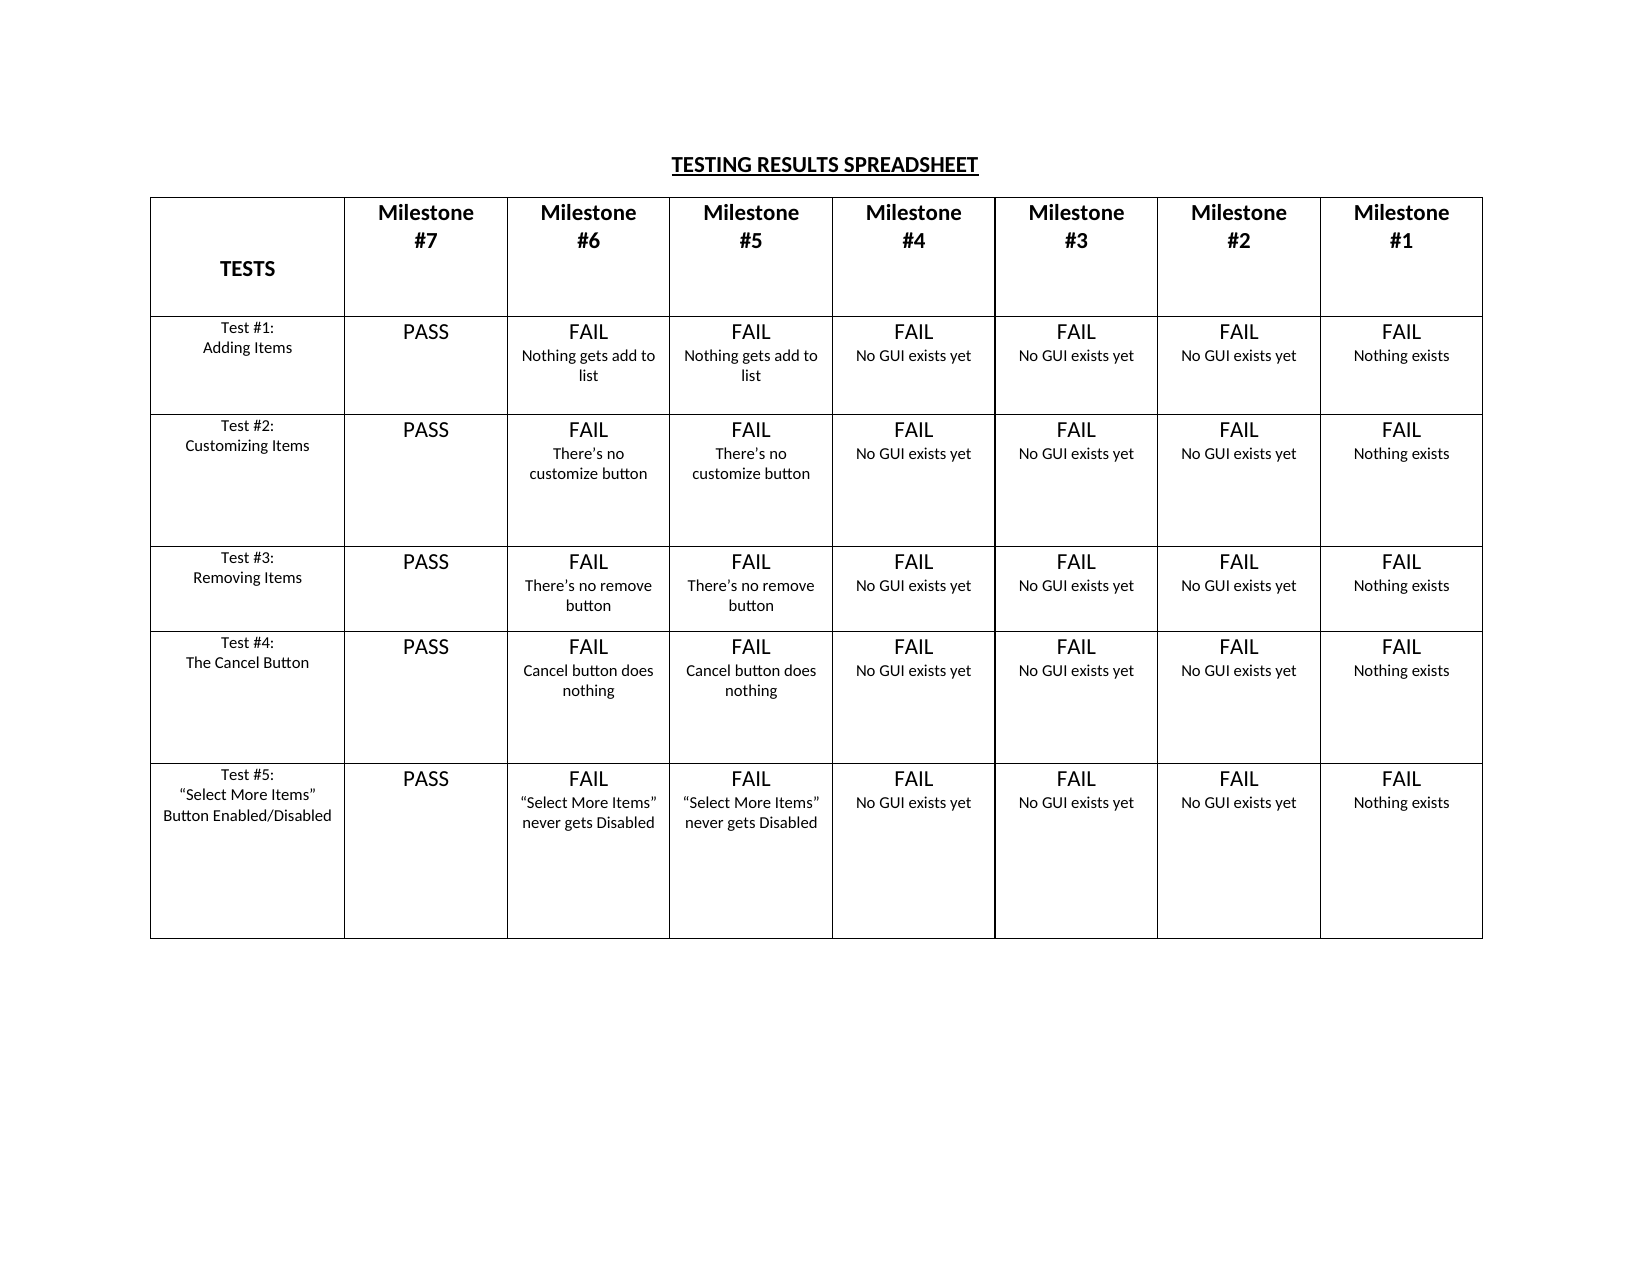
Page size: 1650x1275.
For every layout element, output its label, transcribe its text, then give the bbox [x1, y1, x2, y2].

table_cell FAIL No GUI exists yet [996, 632, 1157, 763]
table_cell FAIL Nothing exists [1321, 632, 1482, 763]
table_cell FAIL Nothing gets add to list [670, 317, 832, 414]
table_cell PASS [345, 317, 507, 414]
table_cell Test #5: “Select More Items” Button Enabled/Disabled [151, 764, 344, 938]
table_cell PASS [345, 764, 507, 938]
table_cell FAIL No GUI exists yet [1158, 632, 1320, 763]
table_header TESTS [151, 198, 344, 316]
table_cell FAIL No GUI exists yet [1158, 547, 1320, 631]
table_cell FAIL No GUI exists yet [833, 632, 994, 763]
table_cell FAIL No GUI exists yet [833, 547, 994, 631]
table_cell FAIL No GUI exists yet [996, 415, 1157, 546]
table_cell FAIL Nothing gets add to list [508, 317, 669, 414]
table_cell FAIL No GUI exists yet [833, 764, 994, 938]
table_cell PASS [345, 547, 507, 631]
table_cell FAIL No GUI exists yet [996, 764, 1157, 938]
table_cell FAIL “Select More Items” never gets Disabled [508, 764, 669, 938]
table_header Milestone #6 [508, 198, 669, 316]
text TESTING RESULTS SPREADSHEET [150, 150, 1500, 178]
table_cell FAIL There’s no remove button [508, 547, 669, 631]
table_cell PASS [345, 415, 507, 546]
table_header Milestone #1 [1321, 198, 1482, 316]
table_cell FAIL No GUI exists yet [1158, 317, 1320, 414]
table_cell FAIL “Select More Items” never gets Disabled [670, 764, 832, 938]
table_header Milestone #7 [345, 198, 507, 316]
table_header Milestone #2 [1158, 198, 1320, 316]
table_cell Test #3: Removing Items [151, 547, 344, 631]
table_header Milestone #3 [996, 198, 1157, 316]
table_cell FAIL Nothing exists [1321, 317, 1482, 414]
table_cell FAIL No GUI exists yet [996, 547, 1157, 631]
table_cell FAIL There’s no remove button [670, 547, 832, 631]
table_cell FAIL Nothing exists [1321, 764, 1482, 938]
table_cell Test #4: The Cancel Button [151, 632, 344, 763]
table_cell FAIL Cancel button does nothing [670, 632, 832, 763]
table_cell FAIL Cancel button does nothing [508, 632, 669, 763]
table_cell FAIL No GUI exists yet [1158, 764, 1320, 938]
table_cell Test #2: Customizing Items [151, 415, 344, 546]
table_cell FAIL No GUI exists yet [1158, 415, 1320, 546]
table_cell FAIL No GUI exists yet [996, 317, 1157, 414]
table_cell FAIL There’s no customize button [508, 415, 669, 546]
table_cell FAIL There’s no customize button [670, 415, 832, 546]
table_cell PASS [345, 632, 507, 763]
table_header Milestone #4 [833, 198, 994, 316]
table_header Milestone #5 [670, 198, 832, 316]
table_cell FAIL Nothing exists [1321, 547, 1482, 631]
table_cell FAIL Nothing exists [1321, 415, 1482, 546]
table_cell FAIL No GUI exists yet [833, 317, 994, 414]
table_cell Test #1: Adding Items [151, 317, 344, 414]
table_cell FAIL No GUI exists yet [833, 415, 994, 546]
